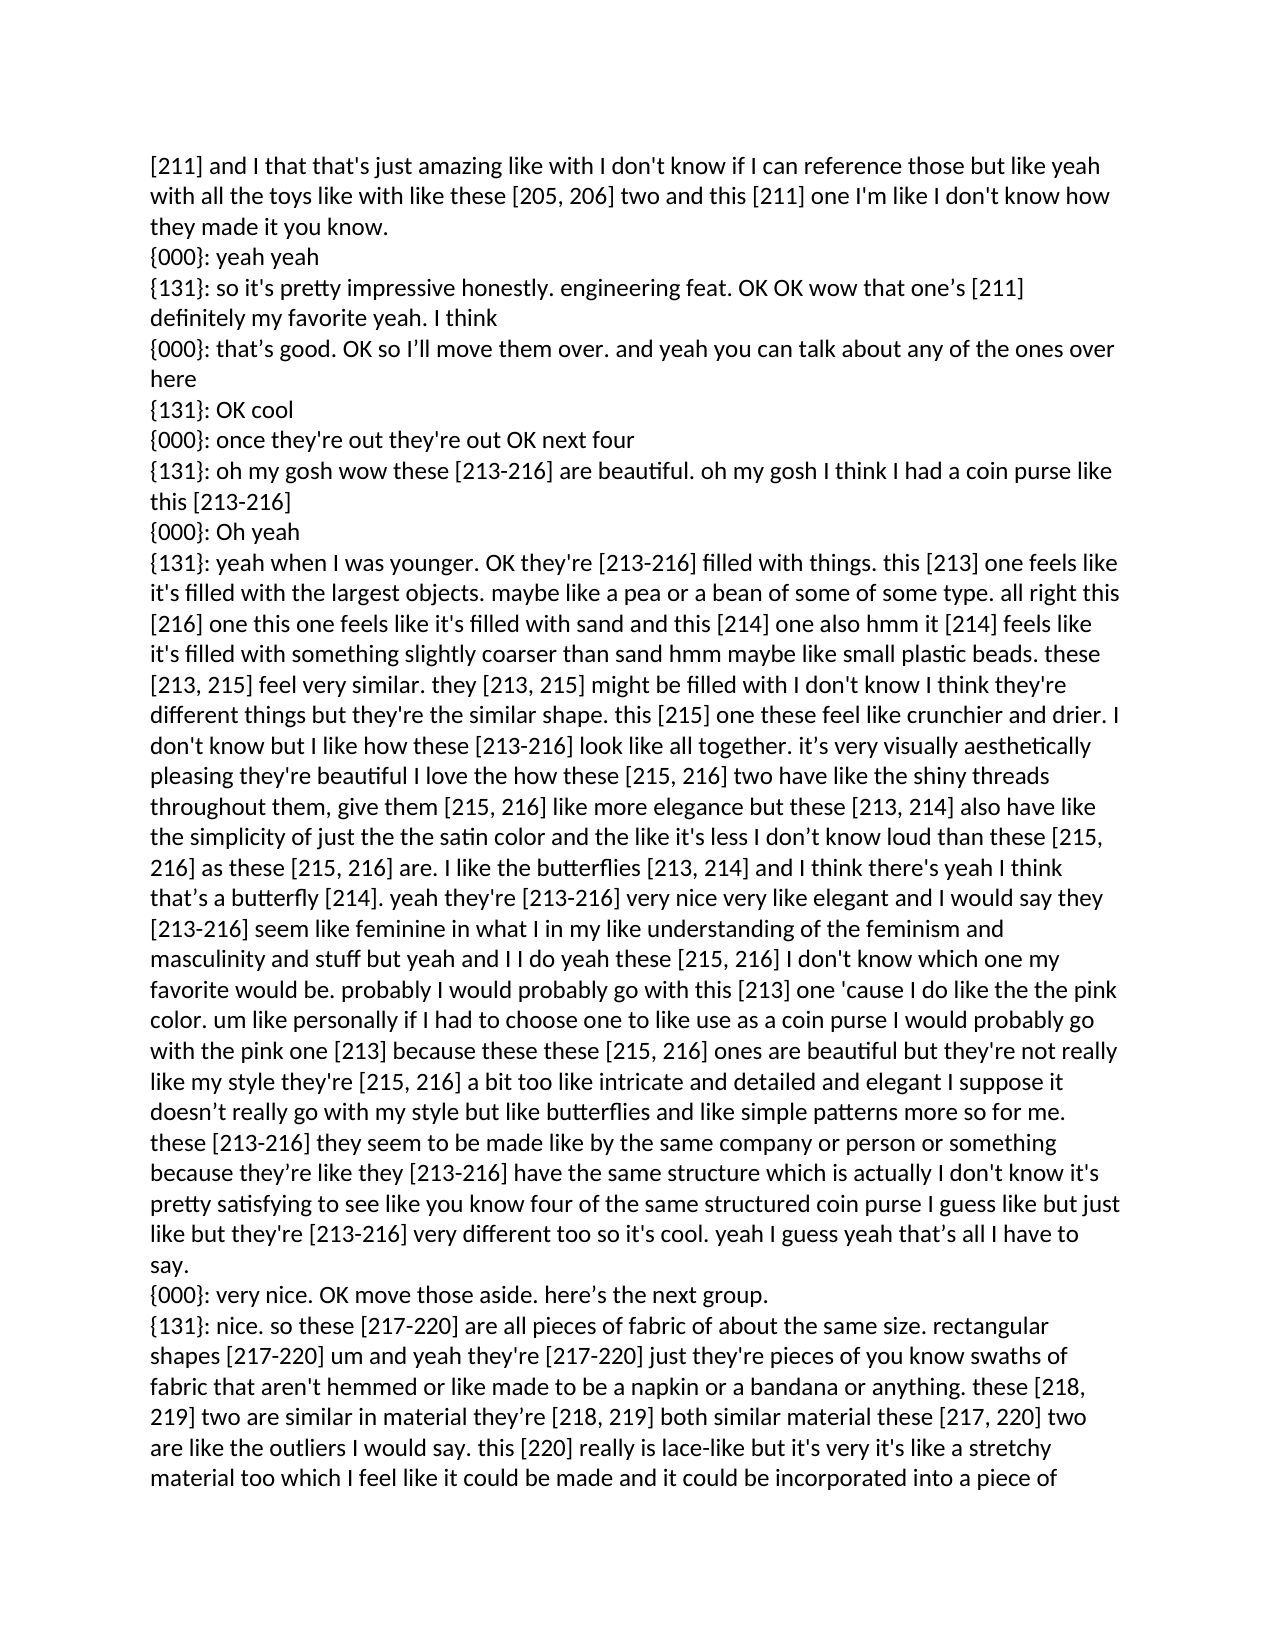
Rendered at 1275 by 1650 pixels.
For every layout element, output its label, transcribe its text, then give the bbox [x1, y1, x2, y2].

text {000}: that’s good. OK so I’ll move them over. and yeah you can talk about any of the ones over here [150, 333, 1125, 394]
text {131}: oh my gosh wow these [213-216] are beautiful. oh my gosh I think I had a coin purse like this [213-216] [150, 455, 1125, 516]
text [150, 1310, 1125, 1493]
text {131}: yeah when I was younger. OK they're [213-216] filled with things. this [213] one feels like it's filled with the largest objects. maybe like a pea or a bean of some of some type. all right this [216] one this one feels like it's filled with sand and this [214] one also hmm it [214] feels like it's filled with something slightly coarser than sand hmm maybe like small plastic beads. these [213, 215] feel very similar. they [213, 215] might be filled with I don't know I think they're different things but they're the similar shape. this [215] one these feel like crunchier and drier. I don't know but I like how these [213-216] look like all together. it’s very visually aesthetically pleasing they're beautiful I love the how these [215, 216] two have like the shiny threads throughout them, give them [215, 216] like more elegance but these [213, 214] also have like the simplicity of just the the satin color and the like it's less I don’t know loud than these [215, 216] as these [215, 216] are. I like the butterflies [213, 214] and I think there's yeah I think that’s a butterfly [214]. yeah they're [213-216] very nice very like elegant and I would say they [213-216] seem like feminine in what I in my like understanding of the feminism and masculinity and stuff but yeah and I I do yeah these [215, 216] I don't know which one my favorite would be. probably I would probably go with this [213] one 'cause I do like the the pink color. um like personally if I had to choose one to like use as a coin purse I would probably go with the pink one [213] because these these [215, 216] ones are beautiful but they're not really like my style they're [215, 216] a bit too like intricate and detailed and elegant I suppose it doesn’t really go with my style but like butterflies and like simple patterns more so for me. these [213-216] they seem to be made like by the same company or person or something because they’re like they [213-216] have the same structure which is actually I don't know it's pretty satisfying to see like you know four of the same structured coin purse I guess like but just like but they're [213-216] very different too so it's cool. yeah I guess yeah that’s all I have to say. [150, 547, 1125, 1279]
text {000}: yeah yeah [150, 242, 1125, 272]
text {131}: so it's pretty impressive honestly. engineering feat. OK OK wow that one’s [211] definitely my favorite yeah. I think [150, 272, 1125, 333]
text {131}: OK cool [150, 394, 1125, 425]
text {000}: once they're out they're out OK next four [150, 425, 1125, 455]
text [150, 150, 1125, 242]
text {000}: very nice. OK move those aside. here’s the next group. [150, 1279, 1125, 1310]
text {000}: Oh yeah [150, 516, 1125, 547]
